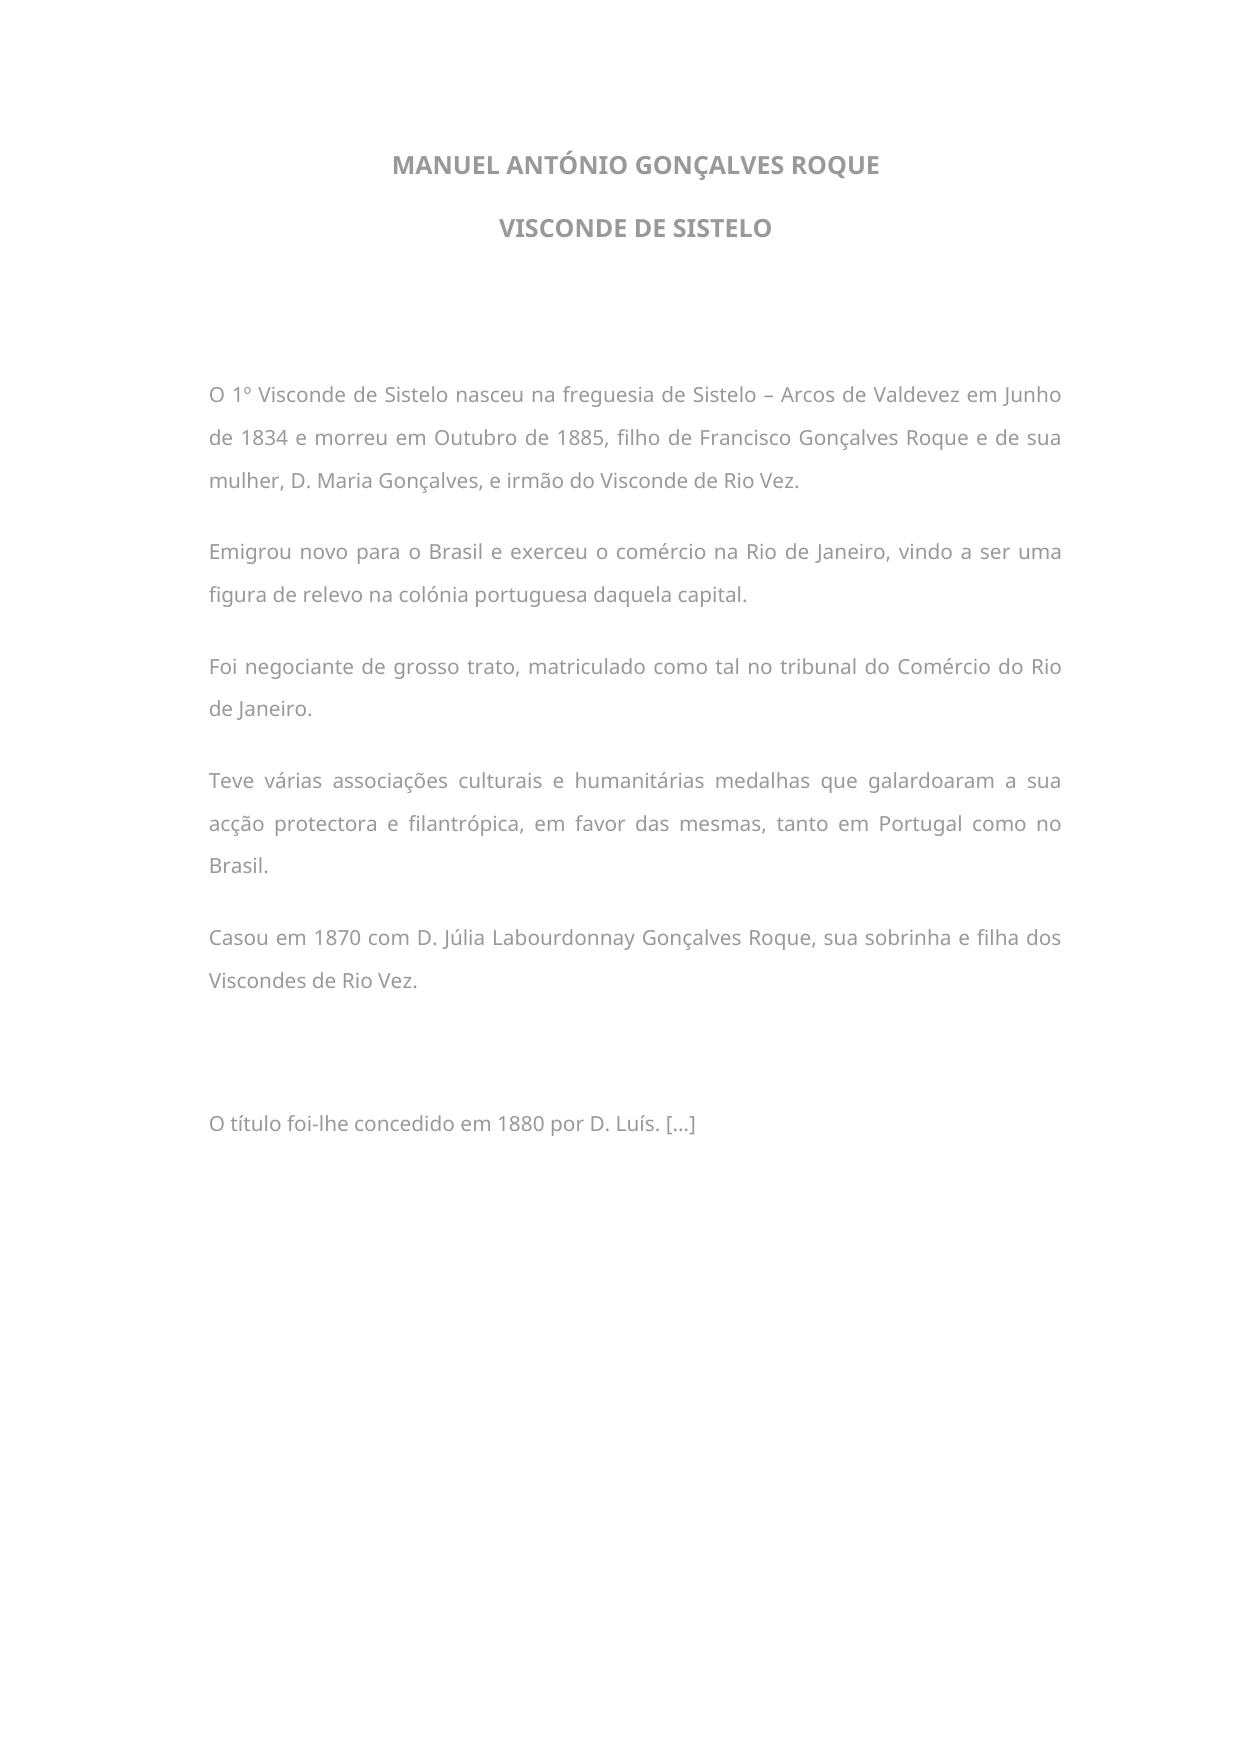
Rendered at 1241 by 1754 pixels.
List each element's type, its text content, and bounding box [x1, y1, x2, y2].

text O 1º Visconde de Sistelo nasceu na freguesia de Sistelo – Arcos de Valdevez em Junho de 1834 e morreu em Outubro de 1885, filho de Francisco Gonçalves Roque e de sua mulher, D. Maria Gonçalves, e irmão do Visconde de Rio Vez. [208, 381, 1063, 494]
text Emigrou novo para o Brasil e exerceu o comércio na Rio de Janeiro, vindo a ser uma figura de relevo na colónia portuguesa daquela capital. [208, 537, 1063, 608]
text Teve várias associações culturais e humanitárias medalhas que galardoaram a sua acção protectora e filantrópica, em favor das mesmas, tanto em Portugal como no Brasil. [208, 766, 1063, 880]
text MANUEL ANTÓNIO GONÇALVES ROQUE [208, 148, 1063, 182]
text Casou em 1870 com D. Júlia Labourdonnay Gonçalves Roque, sua sobrinha e filha dos Viscondes de Rio Vez. [208, 923, 1063, 994]
text VISCONDE DE SISTELO [208, 211, 1063, 245]
text O título foi-lhe concedido em 1880 por D. Luís. […] [208, 1109, 1063, 1138]
text Foi negociante de grosso trato, matriculado como tal no tribunal do Comércio do Rio de Janeiro. [208, 652, 1063, 723]
